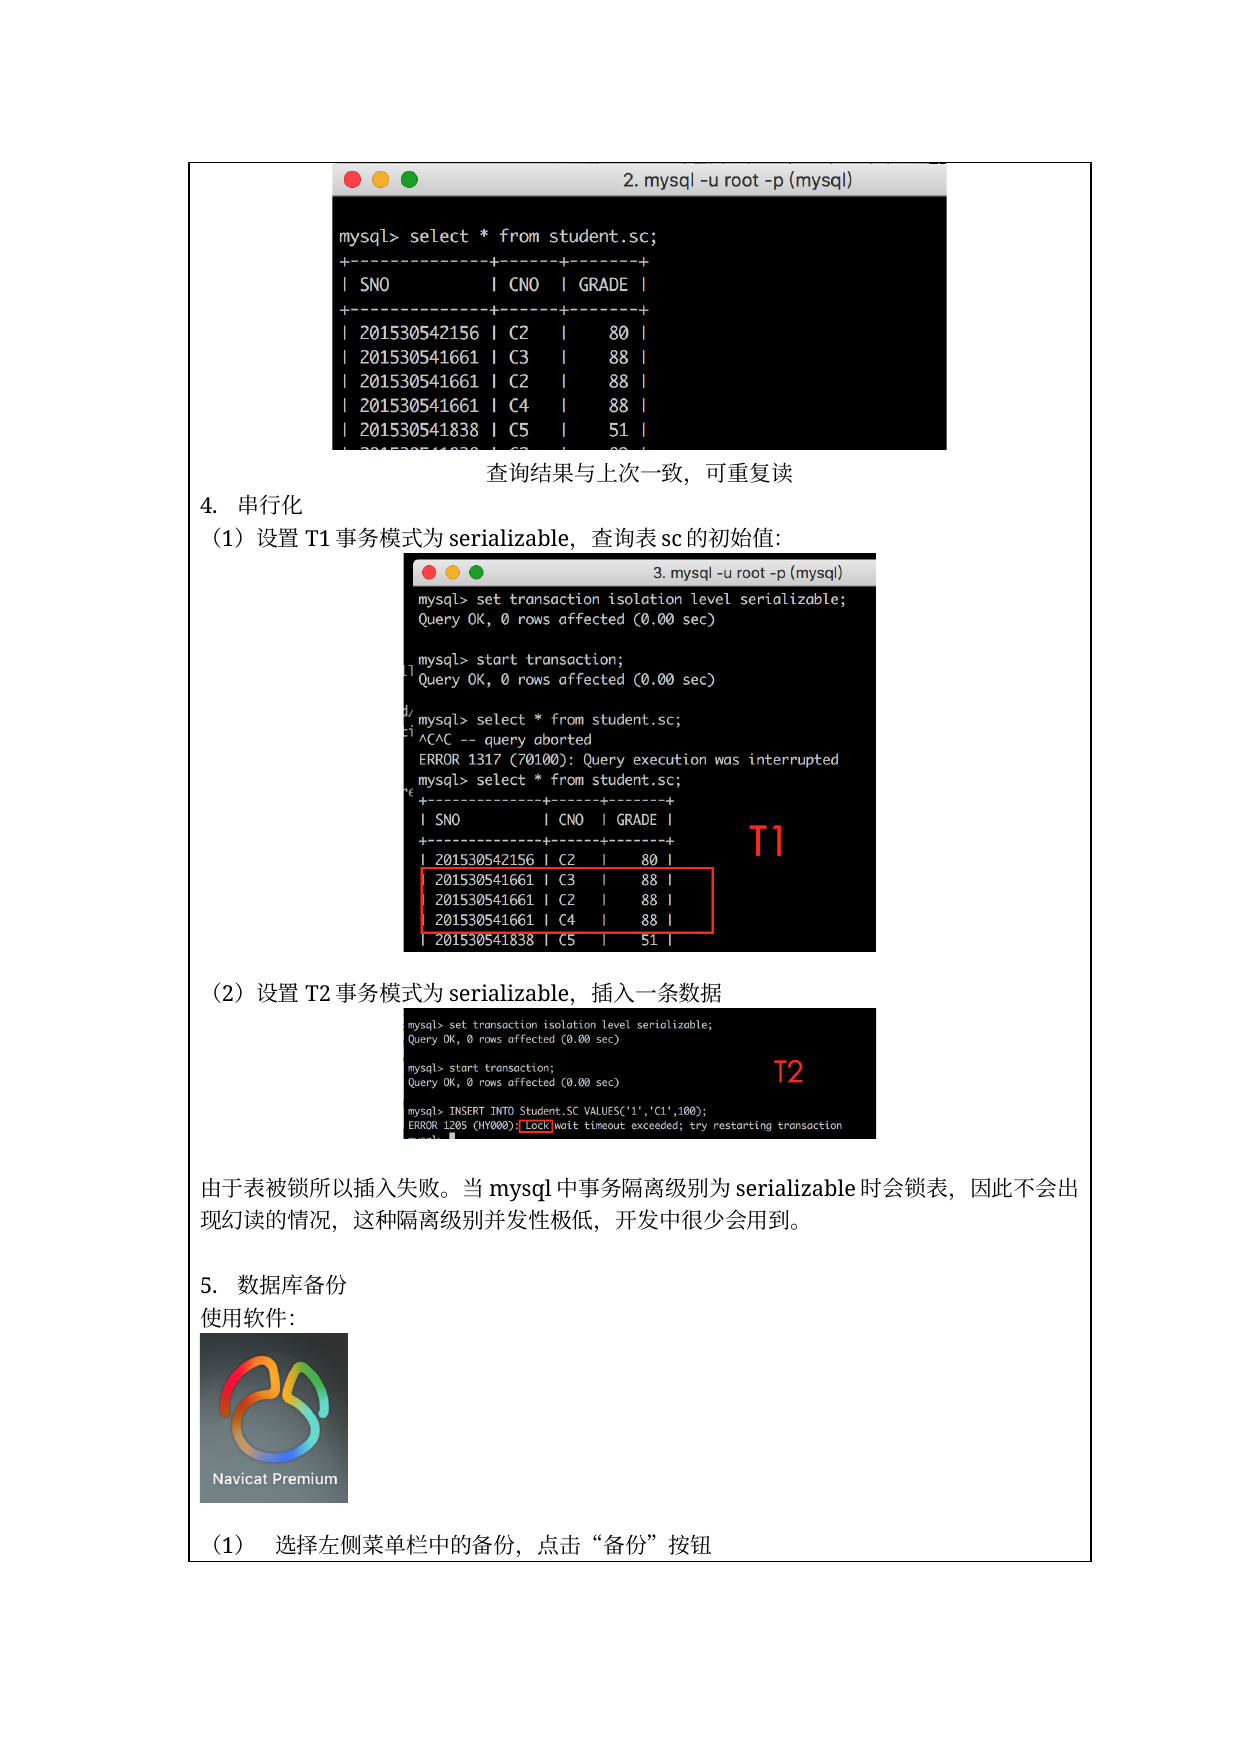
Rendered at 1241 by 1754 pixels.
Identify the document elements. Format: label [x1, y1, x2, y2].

table_cell [190, 163, 1090, 1561]
picture [403, 1008, 877, 1139]
picture [199, 1333, 348, 1503]
picture [332, 163, 947, 450]
picture [403, 553, 876, 952]
